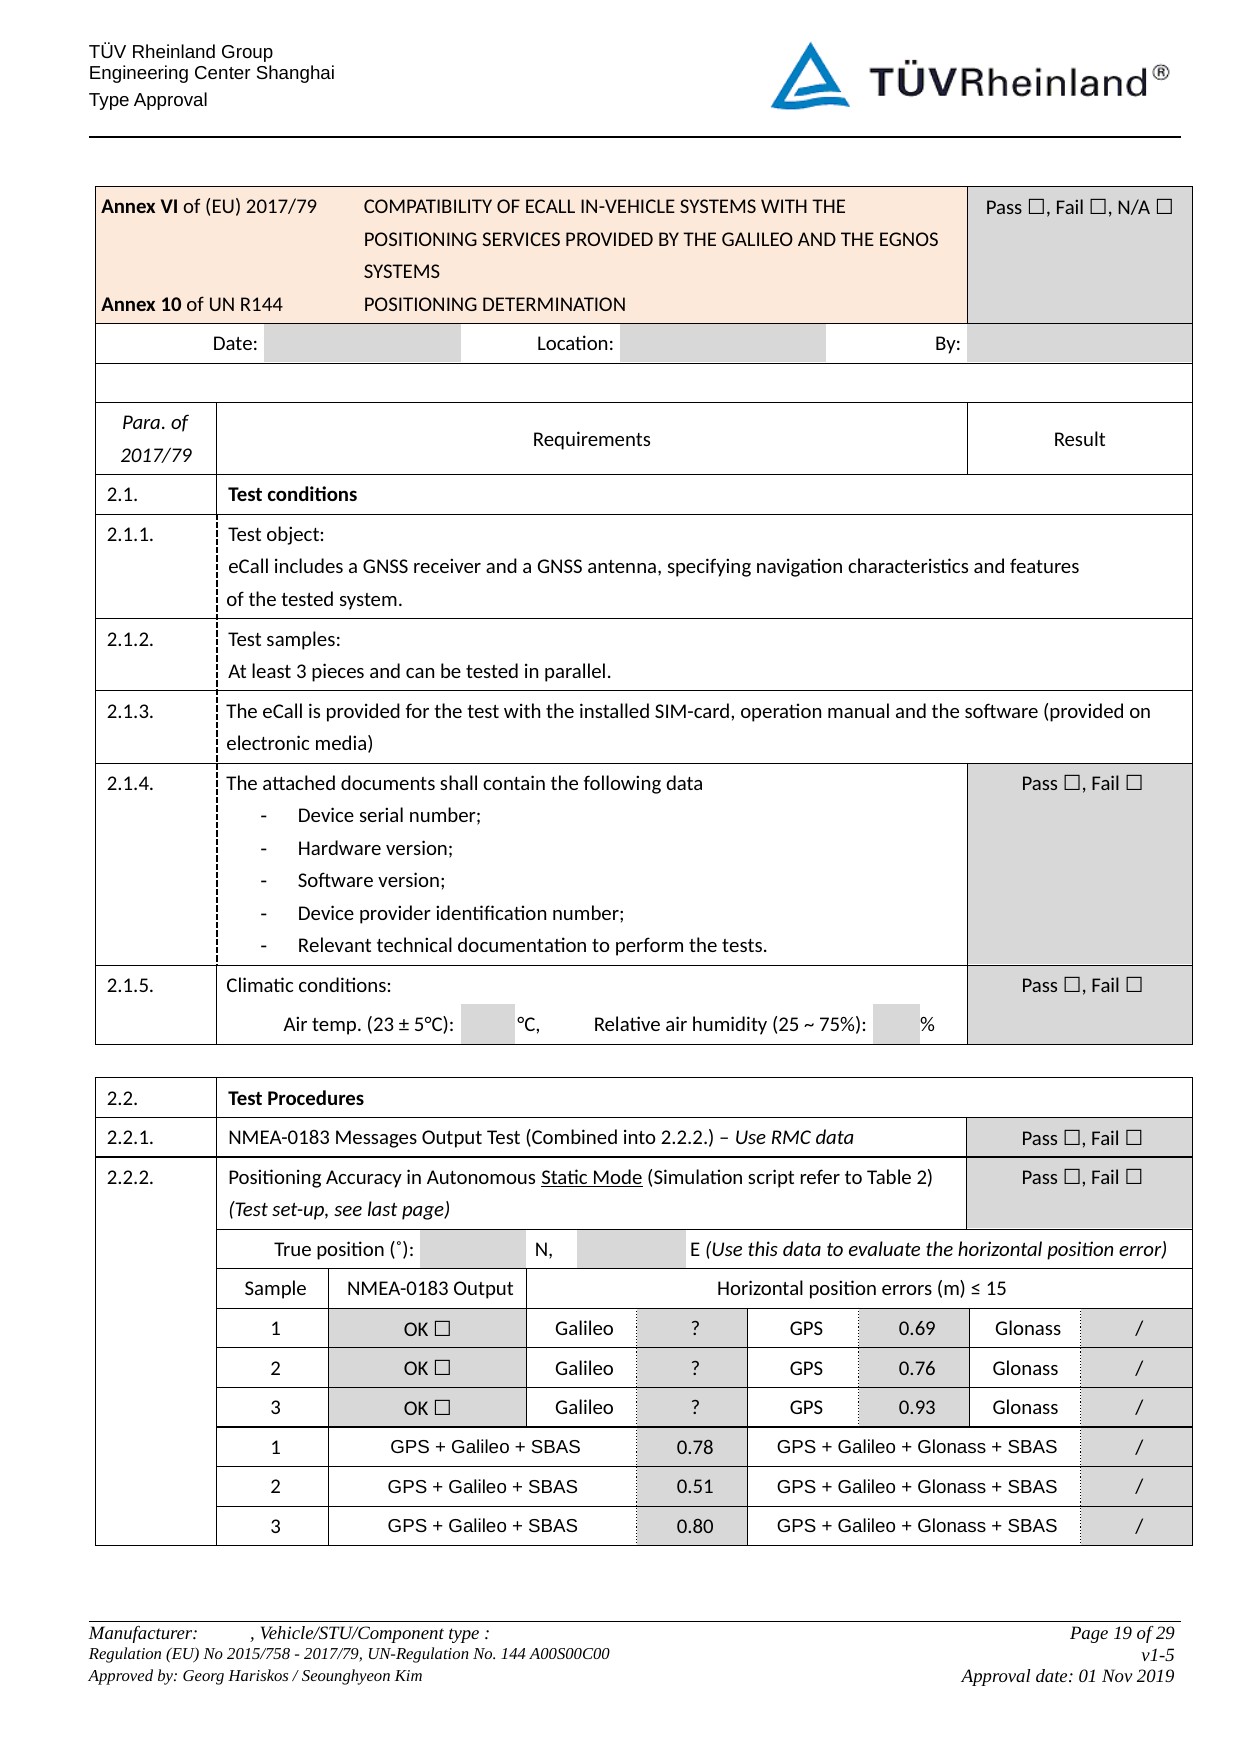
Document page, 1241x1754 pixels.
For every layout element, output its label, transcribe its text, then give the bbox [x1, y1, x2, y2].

table_cell True position (˚): [217, 1230, 420, 1268]
table_cell Glonass [970, 1388, 1081, 1426]
table_cell The eCall is provided for the test with the installed SIM-card, operation manual and the software (provided on electronic media) [217, 691, 1192, 762]
table_cell °C, [515, 1004, 567, 1044]
table_cell Galileo [527, 1309, 637, 1347]
table_cell Glonass [970, 1309, 1081, 1347]
table_cell E (Use this data to evaluate the horizontal position error) [686, 1230, 1192, 1268]
table_cell / [1081, 1309, 1192, 1347]
table_cell [96, 364, 1192, 402]
table_cell Pass , Fail [968, 764, 1192, 964]
table_cell The attached documents shall contain the following data Device serial number; Hardware version; Software version; Device provider identification number; Relevant technical documentation to perform the tests. [217, 764, 967, 964]
table_cell GPS + Galileo + SBAS [329, 1507, 637, 1545]
table_cell Galileo [527, 1348, 637, 1387]
table_cell Pass , Fail [967, 1118, 1192, 1156]
table_cell 0.93 [859, 1388, 969, 1426]
table_cell 2.1.3. [96, 691, 217, 762]
table_cell [967, 324, 1192, 362]
table_cell Glonass [970, 1348, 1081, 1387]
table_header Pass , Fail , N/A [968, 187, 1192, 323]
table_cell 2.1.4. [96, 764, 217, 964]
table_cell / [1081, 1467, 1192, 1506]
table_cell 2 [217, 1348, 328, 1387]
table_cell 2.1. [96, 475, 216, 514]
table_cell Test samples: At least 3 pieces and can be tested in parallel. [217, 619, 1192, 690]
table_cell 1 [217, 1428, 328, 1466]
table_cell GPS [748, 1309, 859, 1347]
table_cell / [1081, 1348, 1192, 1387]
table_cell 2.2.2. [96, 1158, 216, 1545]
table_cell Requirements [217, 403, 967, 474]
table_cell [873, 1004, 920, 1044]
table_cell 0.78 [637, 1428, 747, 1466]
table_cell 0.51 [637, 1467, 747, 1506]
table_cell / [1081, 1388, 1192, 1426]
table_cell 1 [217, 1309, 328, 1347]
table_cell GPS + Galileo + Glonass + SBAS [748, 1507, 1081, 1545]
table_cell N, [526, 1230, 577, 1268]
table_cell 2.2.1. [96, 1118, 216, 1156]
picture [744, 33, 1183, 123]
table_cell Location: [461, 324, 620, 362]
table_cell GPS [748, 1388, 859, 1426]
table_cell Climatic conditions: [217, 966, 967, 1004]
table_cell / [1081, 1428, 1192, 1466]
table_cell Date: [96, 324, 264, 362]
table_cell ? [637, 1348, 747, 1387]
table_cell GPS + Galileo + SBAS [329, 1467, 637, 1506]
table_cell [620, 324, 826, 362]
table_cell 3 [217, 1507, 328, 1545]
table_cell OK [329, 1309, 526, 1347]
table_cell 2.1.1. [96, 515, 217, 618]
table_cell Para. of 2017/79 [96, 403, 216, 474]
table_cell Air temp. (23 ± 5°C): [217, 1004, 461, 1044]
table_cell 0.80 [637, 1507, 747, 1545]
table_cell 0.76 [859, 1348, 969, 1387]
table_cell GPS [748, 1348, 859, 1387]
table_cell NMEA-0183 Output [329, 1269, 526, 1308]
table_cell Galileo [527, 1388, 637, 1426]
table_cell 2 [217, 1467, 328, 1506]
table_cell Positioning Accuracy in Autonomous Static Mode (Simulation script refer to Table 2) (Test set-up, see last page) [217, 1158, 966, 1228]
table_header Test Procedures [217, 1078, 1192, 1117]
table_cell 2.1.5. [96, 966, 216, 1044]
table_cell Sample [217, 1269, 328, 1308]
table_cell Test object: eCall includes a GNSS receiver and a GNSS antenna, specifying navigation characteristics and features of the tested system. [217, 515, 1192, 618]
table_cell Pass , Fail [968, 966, 1192, 1044]
table_cell [577, 1230, 686, 1268]
table_cell OK [329, 1388, 526, 1426]
table_cell [420, 1230, 526, 1268]
table_cell 3 [217, 1388, 328, 1426]
table_cell ? [637, 1388, 747, 1426]
table_cell Result [968, 403, 1192, 474]
table_cell GPS + Galileo + Glonass + SBAS [748, 1428, 1081, 1466]
table_cell Horizontal position errors (m) ≤ 15 [527, 1269, 1192, 1308]
table_header Annex VI of (EU) 2017/79 COMPATIBILITY OF ECALL IN-VEHICLE SYSTEMS WITH THE POSITIONING SERVICES PROVIDED BY THE GALILEO AND THE EGNOS SYSTEMS Annex 10 of UN R144 POSITIONING DETERMINATION [96, 187, 967, 323]
table_cell GPS + Galileo + Glonass + SBAS [748, 1467, 1081, 1506]
table_cell ? [637, 1309, 747, 1347]
table_cell Pass , Fail [967, 1158, 1192, 1228]
table_cell Test conditions [217, 475, 1192, 514]
table_cell Relative air humidity (25 ~ 75%): [568, 1004, 873, 1044]
table_cell % [920, 1004, 967, 1044]
table_cell [461, 1004, 515, 1044]
table_cell 2.1.2. [96, 619, 217, 690]
table_cell 0.69 [859, 1309, 969, 1347]
table_cell [264, 324, 461, 362]
table_cell / [1081, 1507, 1192, 1545]
table_cell GPS + Galileo + SBAS [329, 1428, 637, 1466]
table_cell By: [826, 324, 967, 362]
table_header 2.2. [96, 1078, 216, 1117]
table_cell OK [329, 1348, 526, 1387]
table_cell NMEA-0183 Messages Output Test (Combined into 2.2.2.) – Use RMC data [217, 1118, 966, 1156]
